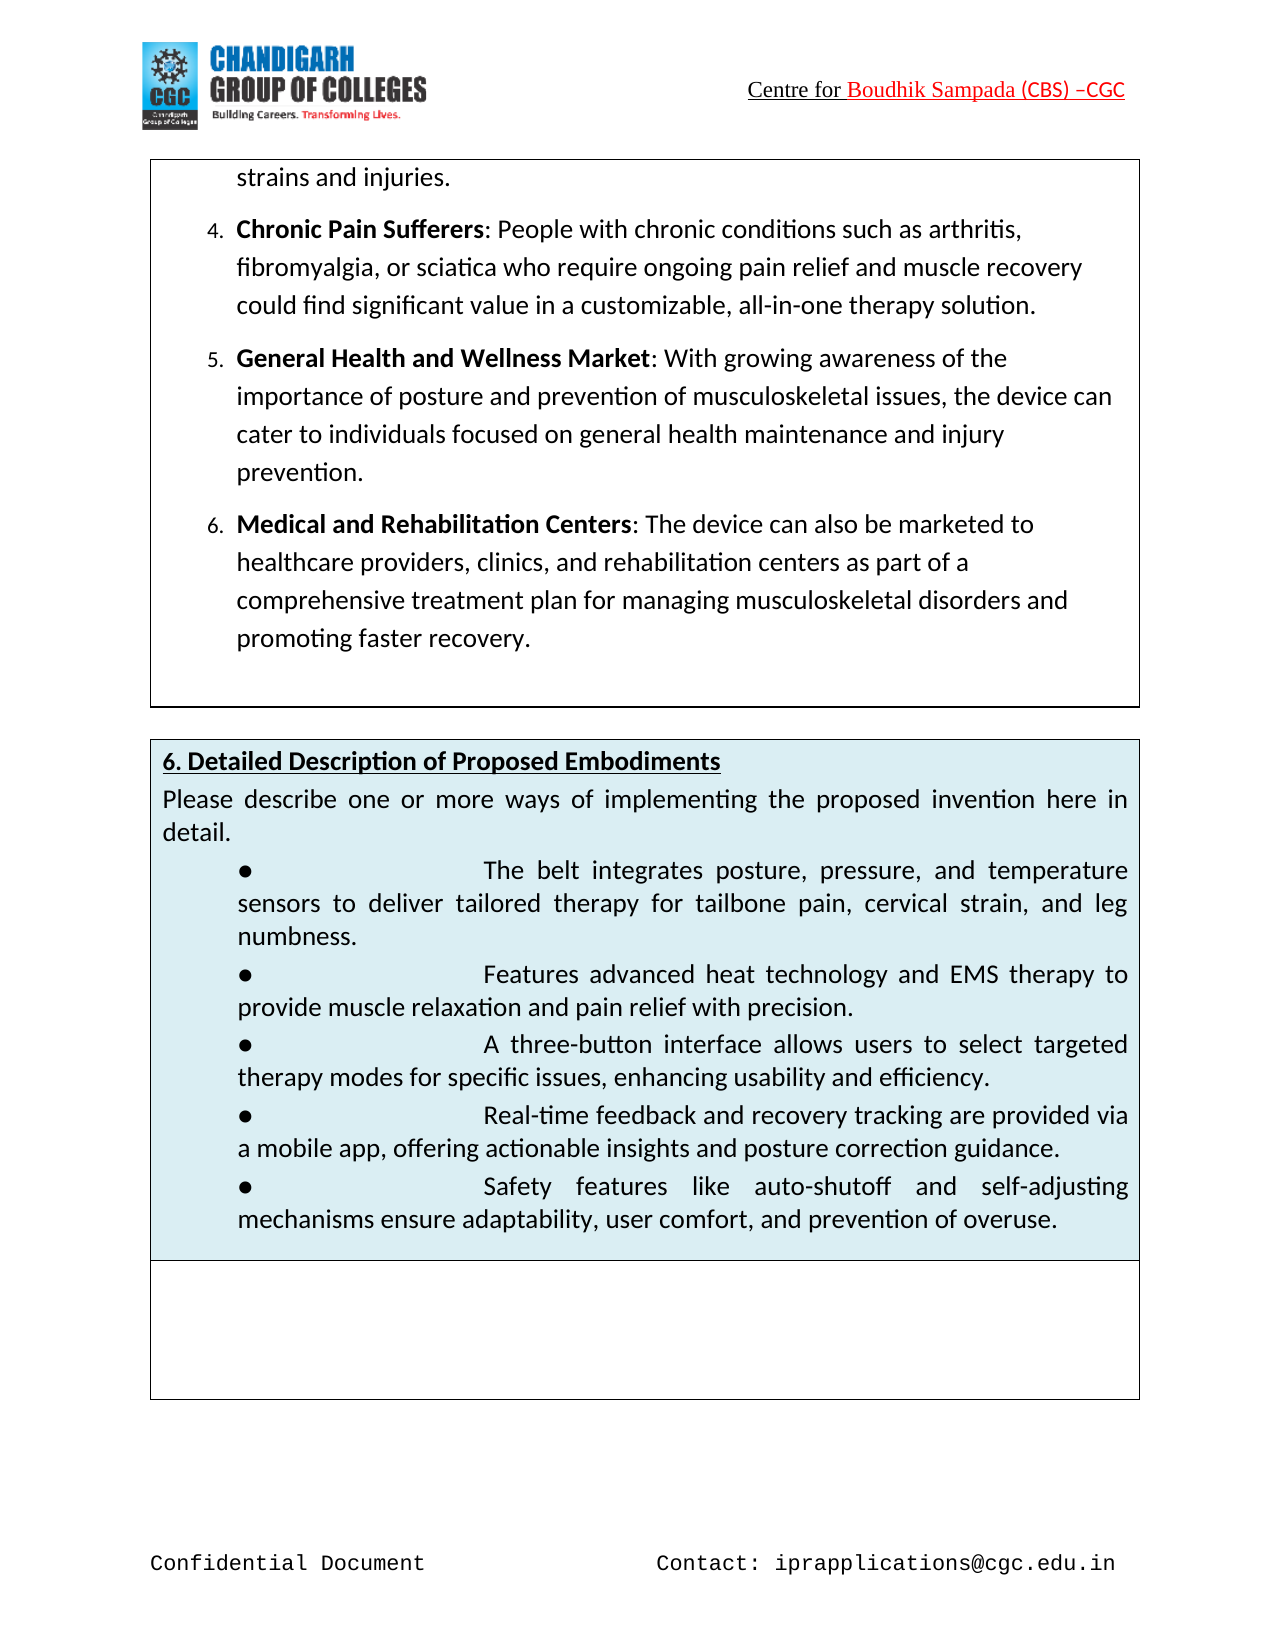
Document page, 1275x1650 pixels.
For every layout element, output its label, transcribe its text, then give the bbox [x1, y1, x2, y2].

table_cell [151, 1261, 1139, 1399]
picture [142, 42, 427, 130]
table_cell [151, 160, 1139, 706]
table_header 6. Detailed Description of Proposed Embodiments Please describe one or more ways of implementing the proposed invention here in detail. The belt integrates posture, pressure, and temperature sensors to deliver tailored therapy for tailbone pain, cervical strain, and leg numbness. Features advanced heat technology and EMS therapy to provide muscle relaxation and pain relief with precision. A three-button interface allows users to select targeted therapy modes for specific issues, enhancing usability and efficiency. Real-time feedback and recovery tracking are provided via a mobile app, offering actionable insights and posture correction guidance. Safety features like auto-shutoff and self-adjusting mechanisms ensure adaptability, user comfort, and prevention of overuse. [151, 740, 1139, 1260]
